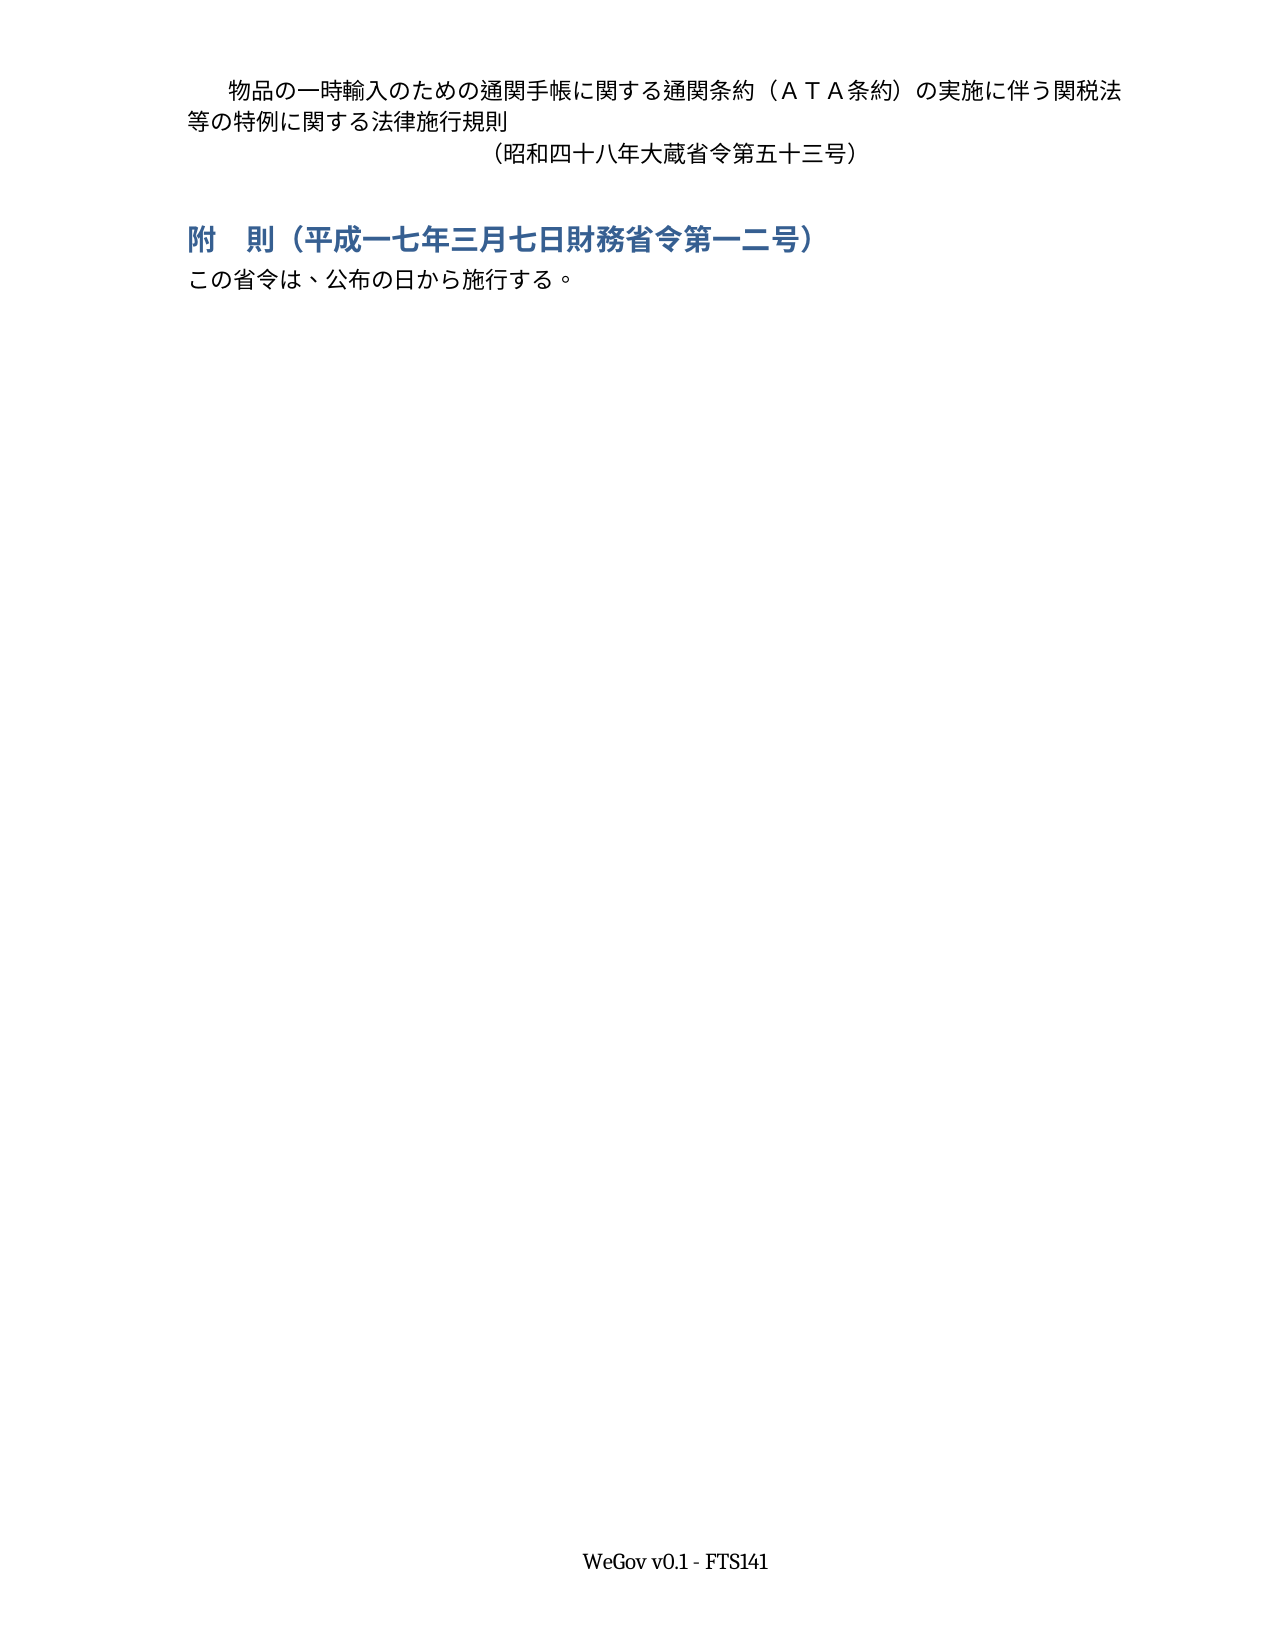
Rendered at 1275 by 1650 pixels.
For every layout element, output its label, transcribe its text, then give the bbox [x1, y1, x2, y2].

text この省令は、公布の日から施行する。 [187, 264, 1087, 296]
subtitle 附 則（平成一七年三月七日財務省令第一二号） [187, 219, 1087, 258]
